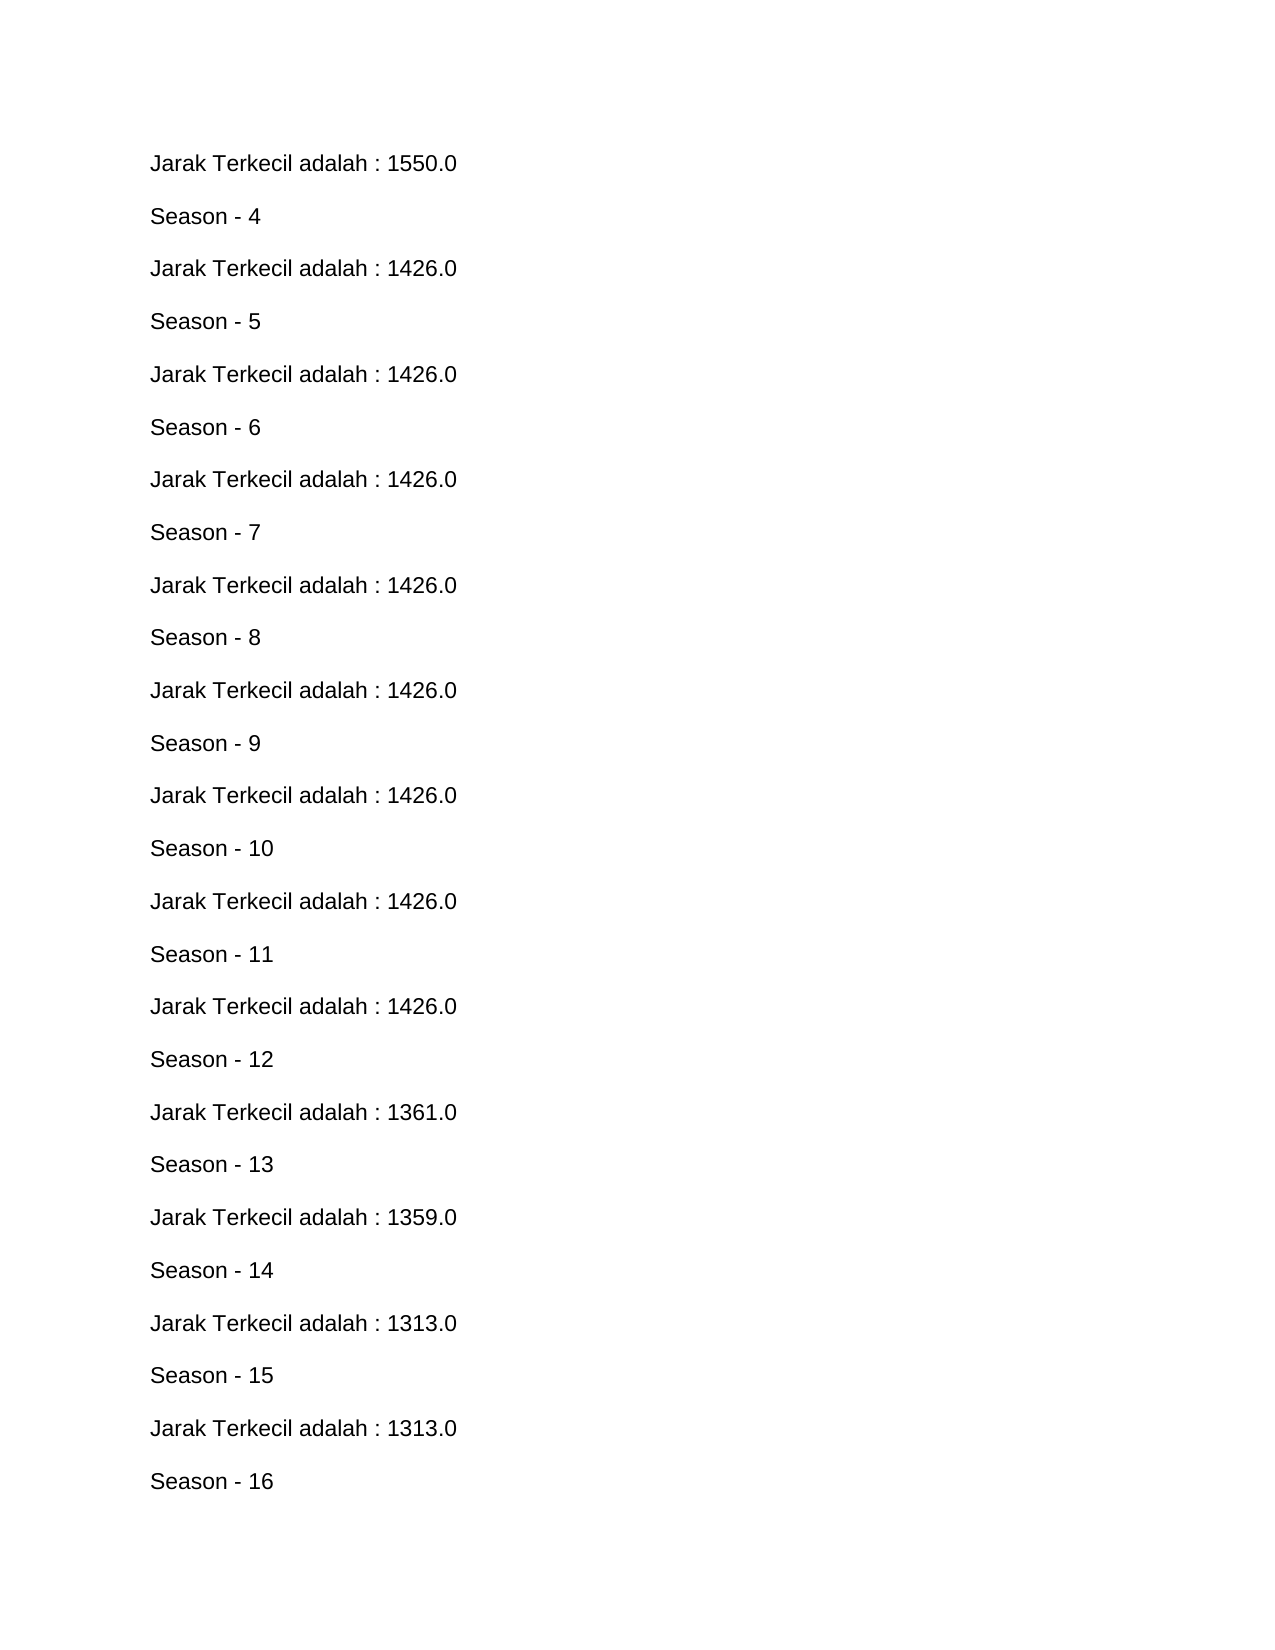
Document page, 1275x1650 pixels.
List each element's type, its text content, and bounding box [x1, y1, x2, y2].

text Jarak Terkecil adalah : 1426.0 [150, 888, 1125, 914]
text Season - 12 [150, 1046, 1125, 1072]
text Jarak Terkecil adalah : 1426.0 [150, 361, 1125, 387]
text Jarak Terkecil adalah : 1359.0 [150, 1204, 1125, 1231]
text Season - 10 [150, 835, 1125, 862]
text Season - 7 [150, 519, 1125, 545]
text Season - 11 [150, 941, 1125, 967]
text Jarak Terkecil adalah : 1361.0 [150, 1099, 1125, 1125]
text Season - 16 [150, 1468, 1125, 1494]
text Season - 15 [150, 1362, 1125, 1389]
text Season - 5 [150, 308, 1125, 334]
text Jarak Terkecil adalah : 1313.0 [150, 1415, 1125, 1441]
text Season - 14 [150, 1257, 1125, 1283]
text Jarak Terkecil adalah : 1550.0 [150, 150, 1125, 176]
text Jarak Terkecil adalah : 1313.0 [150, 1309, 1125, 1336]
text Season - 6 [150, 413, 1125, 440]
text Jarak Terkecil adalah : 1426.0 [150, 255, 1125, 282]
text Season - 13 [150, 1151, 1125, 1178]
text Season - 8 [150, 624, 1125, 651]
text Season - 9 [150, 730, 1125, 756]
text Jarak Terkecil adalah : 1426.0 [150, 677, 1125, 703]
text Season - 4 [150, 203, 1125, 229]
text Jarak Terkecil adalah : 1426.0 [150, 993, 1125, 1020]
text Jarak Terkecil adalah : 1426.0 [150, 572, 1125, 598]
text Jarak Terkecil adalah : 1426.0 [150, 466, 1125, 493]
text Jarak Terkecil adalah : 1426.0 [150, 782, 1125, 809]
